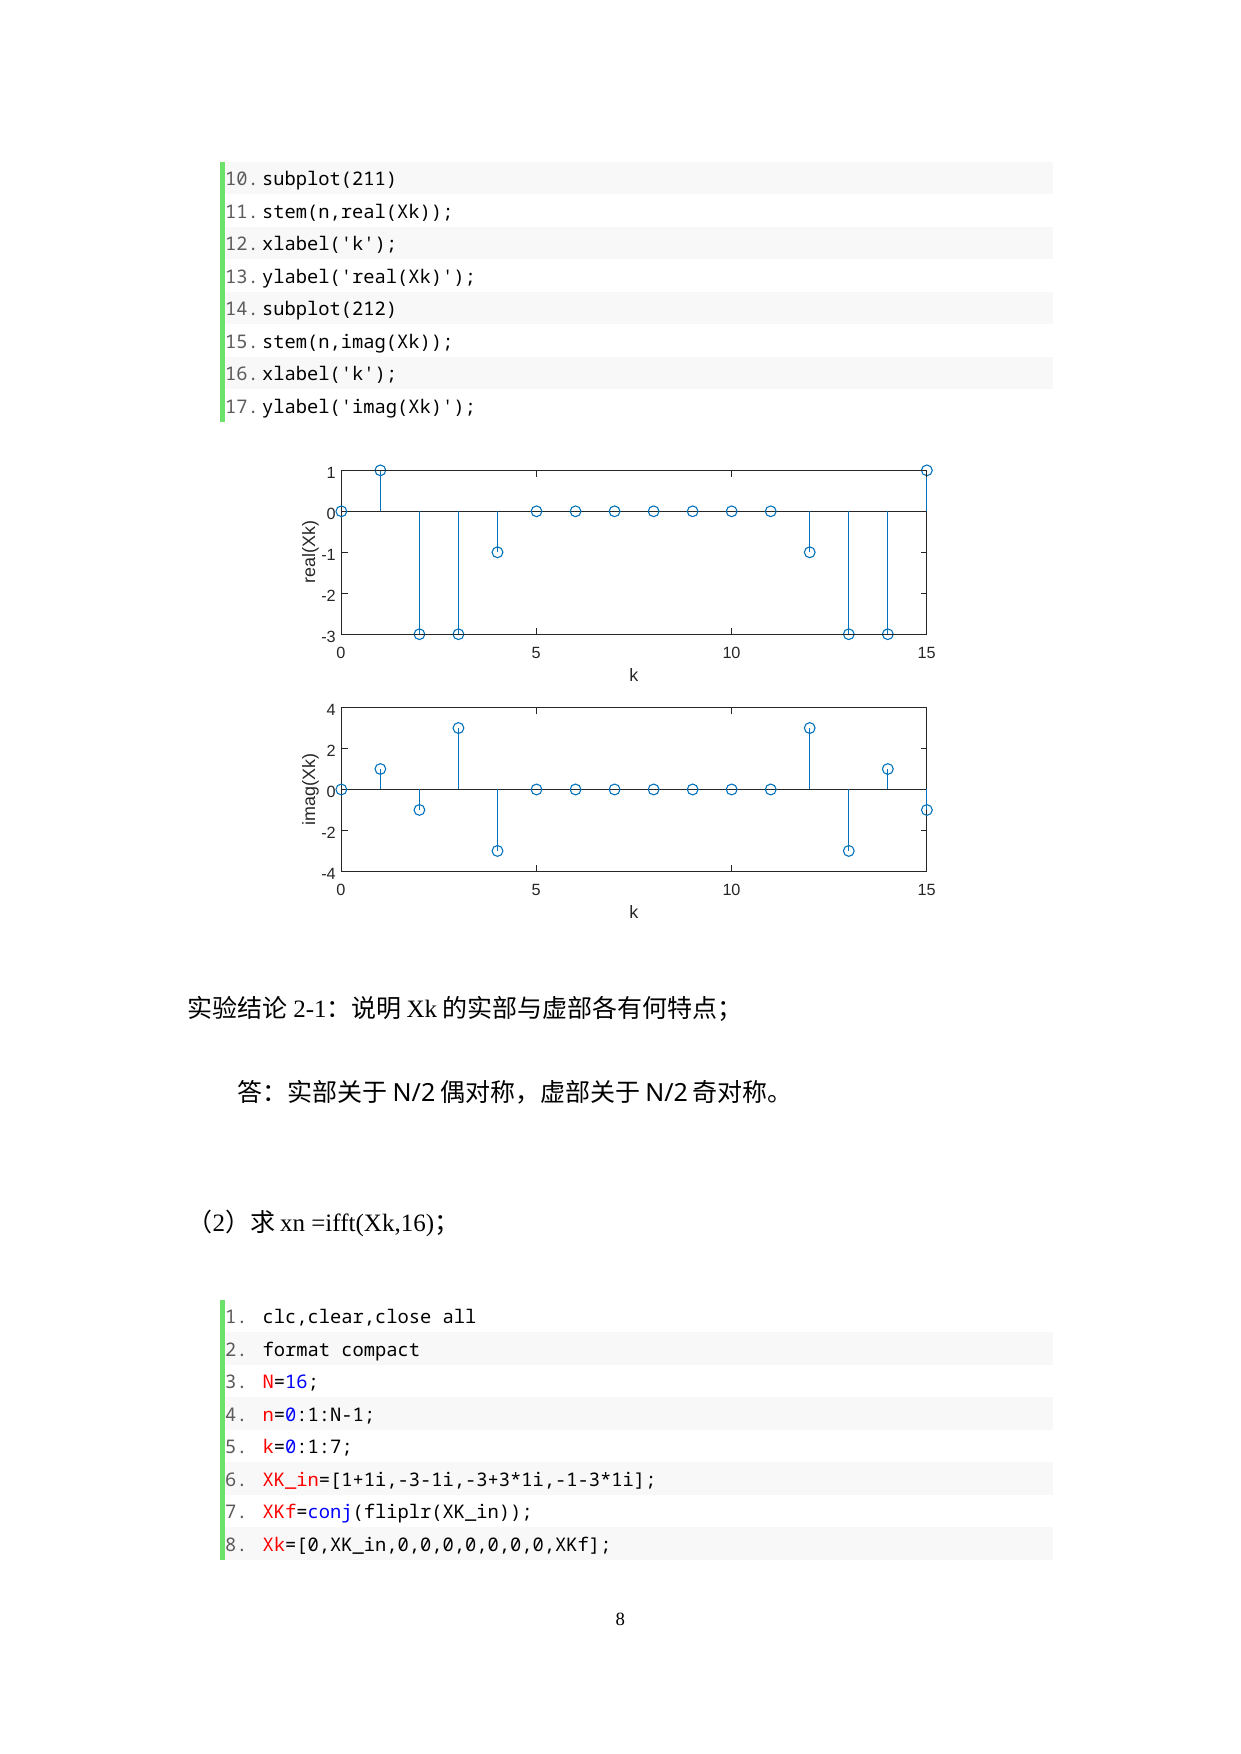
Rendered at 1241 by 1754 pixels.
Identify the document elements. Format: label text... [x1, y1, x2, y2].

text 实验结论 2-1：说明Xk的实部与虚部各有何特点； [187, 422, 1053, 1039]
list Xk=[0,XK_in,0,0,0,0,0,0,0,XKf]; [225, 1527, 1053, 1560]
list xlabel('k'); [225, 357, 1053, 389]
list subplot(212) [225, 292, 1053, 324]
list n=0:1:N-1; [225, 1397, 1053, 1430]
list format compact [225, 1332, 1053, 1365]
list XKf=conj(fliplr(XK_in)); [225, 1495, 1053, 1527]
list XK_in=[1+1i,-3-1i,-3+3*1i,-1-3*1i]; [225, 1462, 1053, 1495]
list clc,clear,close all [225, 1300, 1053, 1332]
list k=0:1:7; [225, 1430, 1053, 1462]
list stem(n,real(Xk)); [225, 194, 1053, 227]
list N=16; [225, 1365, 1053, 1397]
list ylabel('imag(Xk)'); [225, 389, 1053, 422]
list xlabel('k'); [225, 227, 1053, 259]
list subplot(211) [225, 162, 1053, 194]
list ylabel('real(Xk)'); [225, 259, 1053, 292]
text 答：实部关于N/2偶对称，虚部关于N/2奇对称。 [187, 1058, 1053, 1123]
text （2）求xn =ifft(Xk,16)； [187, 1188, 1053, 1253]
list stem(n,imag(Xk)); [225, 324, 1053, 357]
